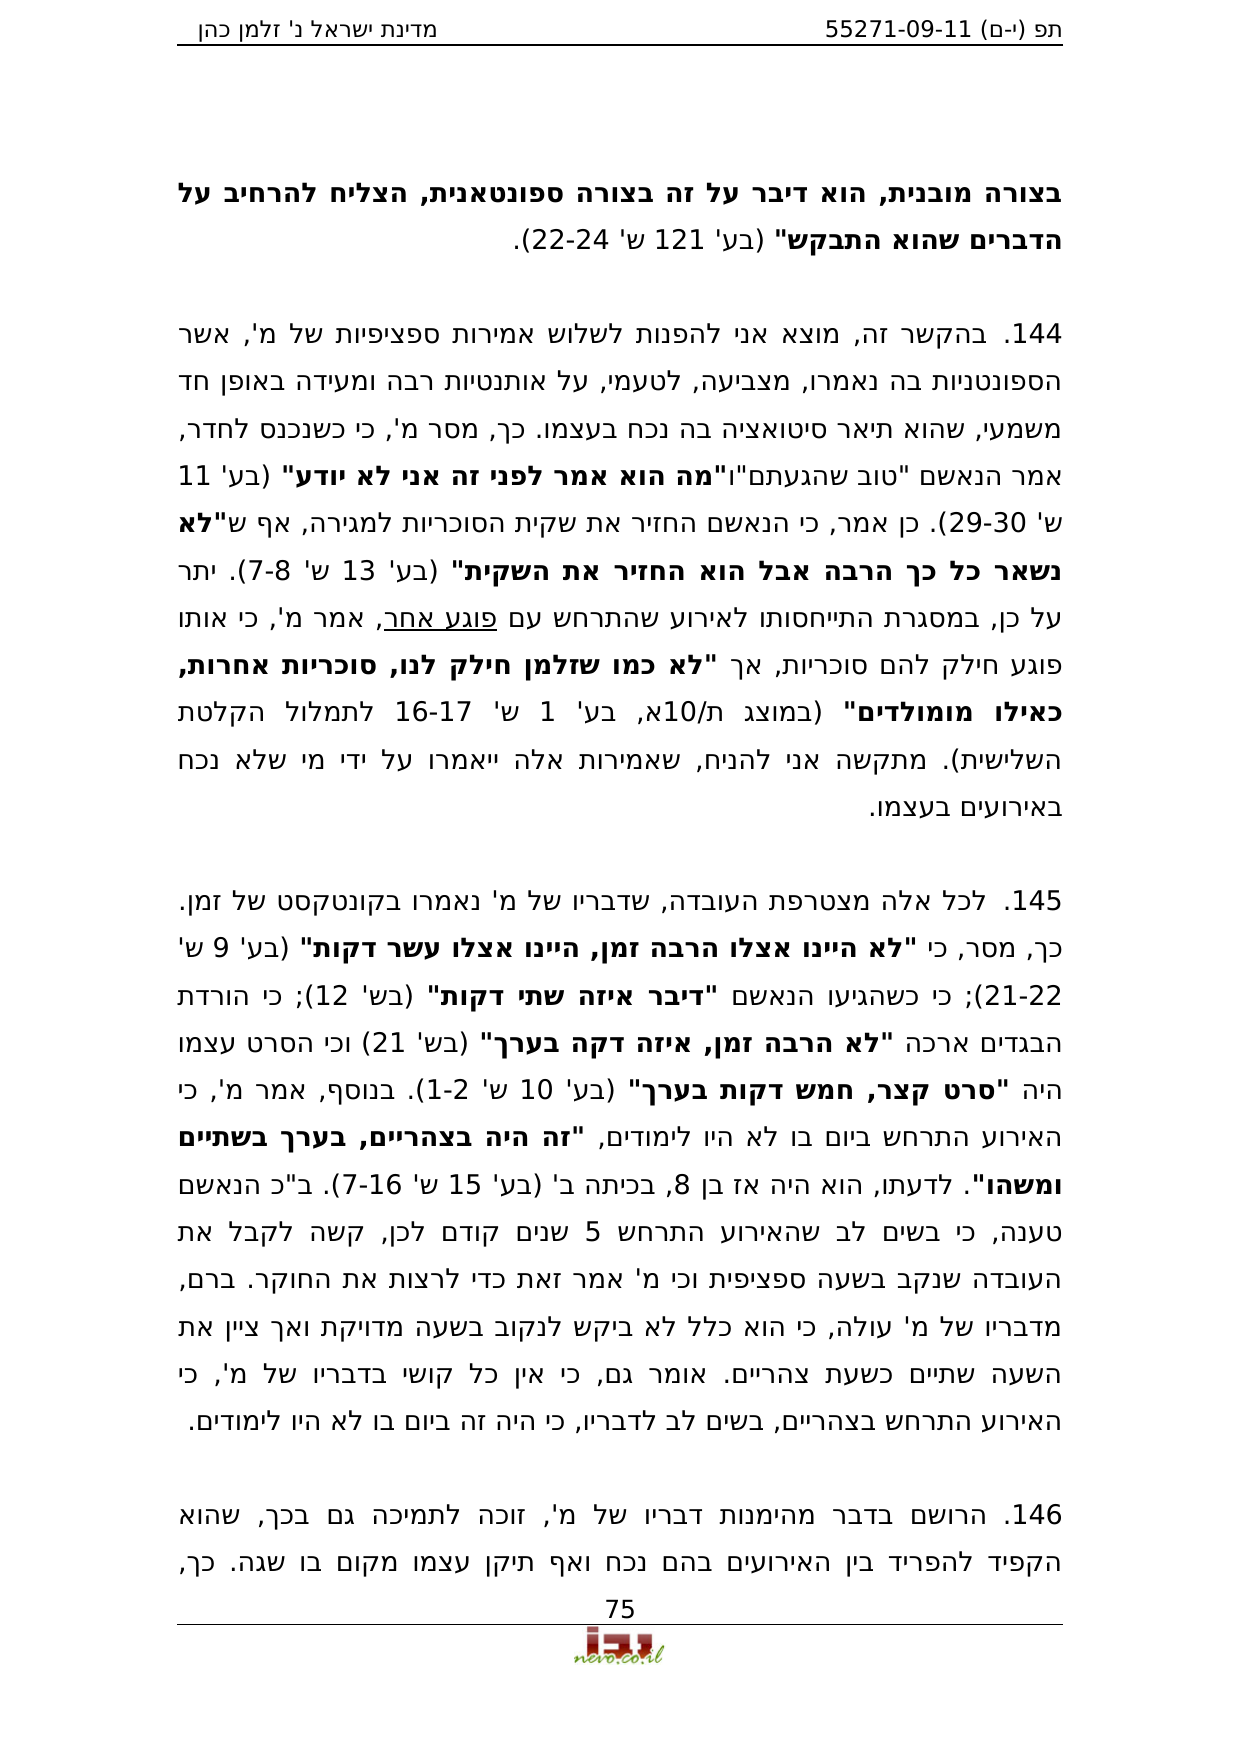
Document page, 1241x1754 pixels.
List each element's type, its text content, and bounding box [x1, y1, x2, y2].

text 144. בהקשר זה, מוצא אני להפנות לשלוש אמירות ספציפיות של מ', אשר הספונטניות בה נאמרו, מצביעה, לטעמי, על אותנטיות רבה ומעידה באופן חד משמעי, שהוא תיאר סיטואציה בה נכח בעצמו. כך, מסר מ', כי כשנכנס לחדר, אמר הנאשם "טוב שהגעתם"ו"מה הוא אמר לפני זה אני לא יודע" (בע' 11 ש' 29-30). כן אמר, כי הנאשם החזיר את שקית הסוכריות למגירה, אף ש"לא נשאר כל כך הרבה אבל הוא החזיר את השקית" (בע' 13 ש' 7-8). יתר על כן, במסגרת התייחסותו לאירוע שהתרחש עם פוגע אחר, אמר מ', כי אותו פוגע חילק להם סוכריות, אך "לא כמו שזלמן חילק לנו, סוכריות אחרות, כאילו מומולדים" (במוצג ת/10א, בע' 1 ש' 16-17 לתמלול הקלטת השלישית). מתקשה אני להניח, שאמירות אלה ייאמרו על ידי מי שלא נכח באירועים בעצמו. [177, 318, 1063, 823]
picture [574, 1626, 666, 1665]
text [177, 1499, 1063, 1578]
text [177, 177, 1063, 256]
text 145. לכל אלה מצטרפת העובדה, שדבריו של מ' נאמרו בקונטקסט של זמן. כך, מסר, כי "לא היינו אצלו הרבה זמן, היינו אצלו עשר דקות" (בע' 9 ש' 21-22); כי כשהגיעו הנאשם "דיבר איזה שתי דקות" (בש' 12); כי הורדת הבגדים ארכה "לא הרבה זמן, איזה דקה בערך" (בש' 21) וכי הסרט עצמו היה "סרט קצר, חמש דקות בערך" (בע' 10 ש' 1-2). בנוסף, אמר מ', כי האירוע התרחש ביום בו לא היו לימודים, "זה היה בצהריים, בערך בשתיים ומשהו". לדעתו, הוא היה אז בן 8, בכיתה ב' (בע' 15 ש' 7-16). ב"כ הנאשם טענה, כי בשים לב שהאירוע התרחש 5 שנים קודם לכן, קשה לקבל את העובדה שנקב בשעה ספציפית וכי מ' אמר זאת כדי לרצות את החוקר. ברם, מדבריו של מ' עולה, כי הוא כלל לא ביקש לנקוב בשעה מדויקת ואך ציין את השעה שתיים כשעת צהריים. אומר גם, כי אין כל קושי בדבריו של מ', כי האירוע התרחש בצהריים, בשים לב לדבריו, כי היה זה ביום בו לא היו לימודים. [177, 885, 1063, 1437]
